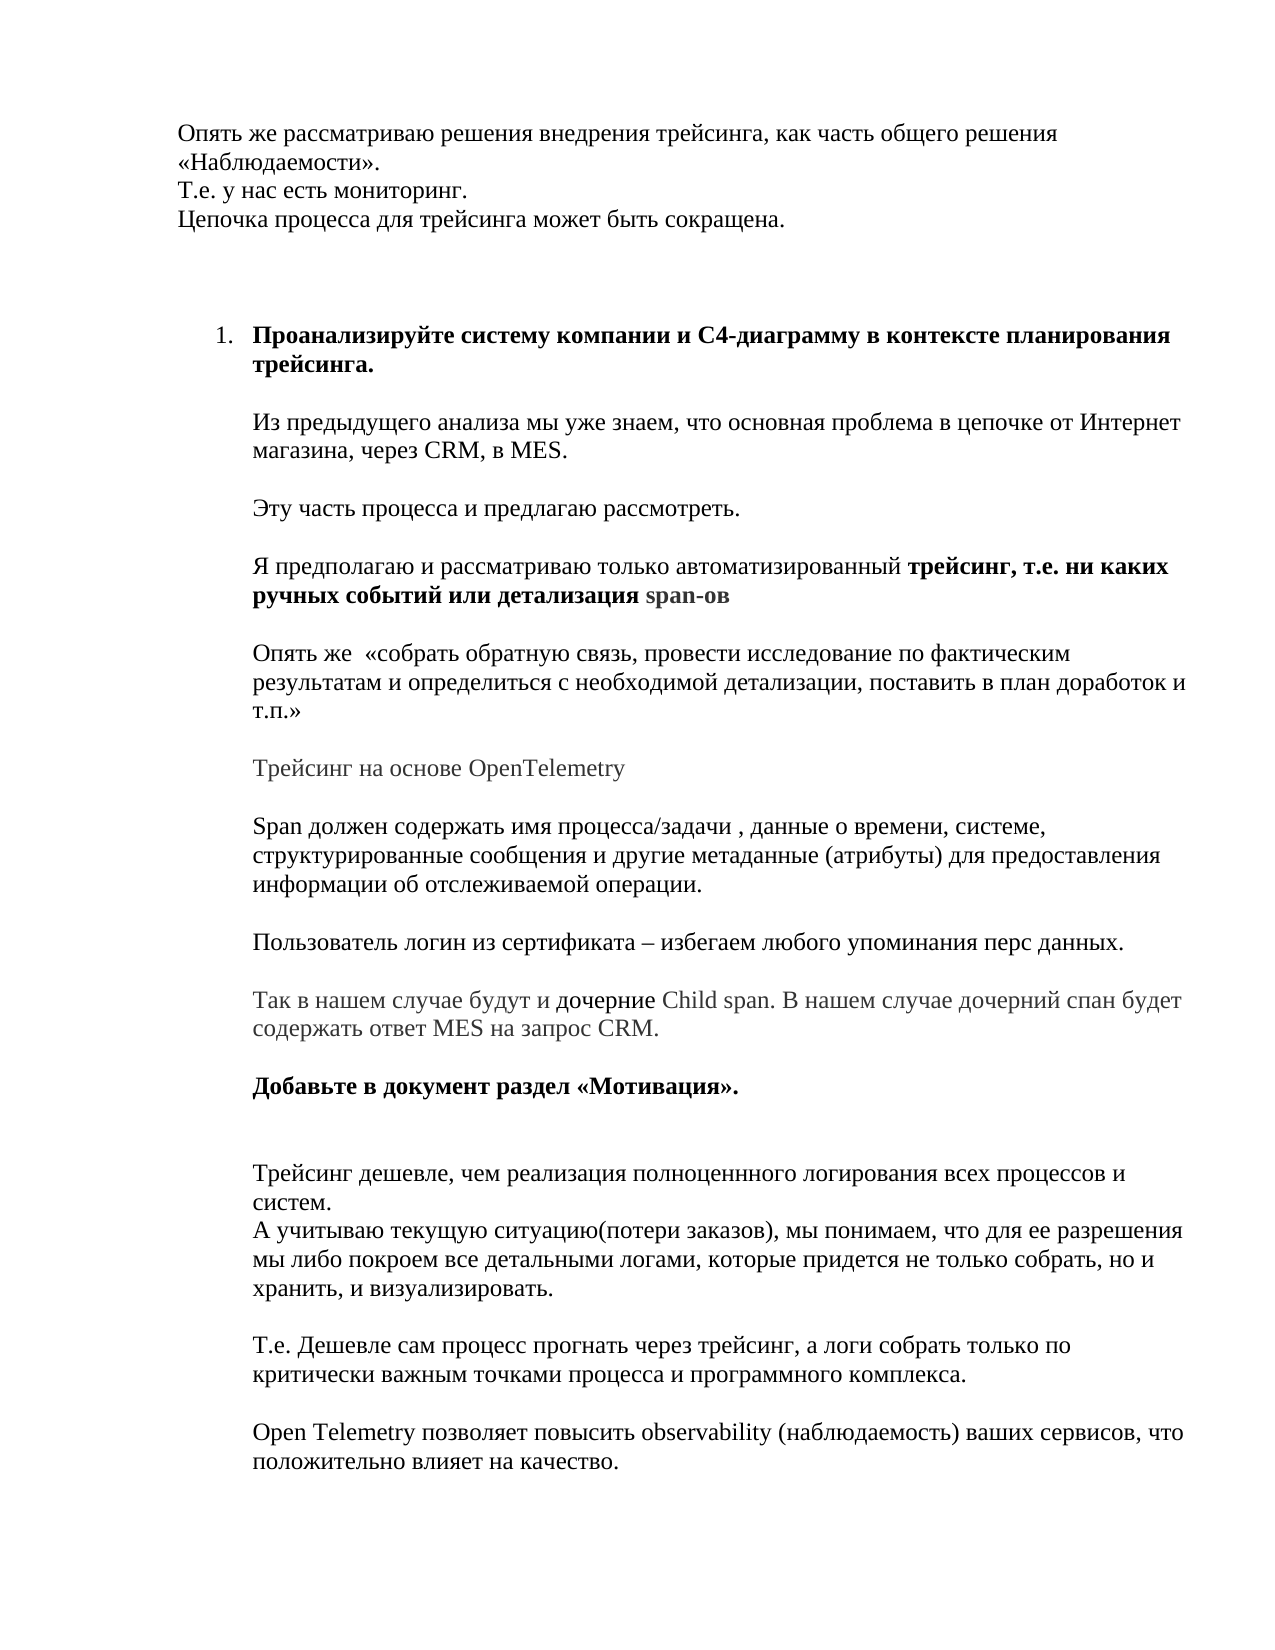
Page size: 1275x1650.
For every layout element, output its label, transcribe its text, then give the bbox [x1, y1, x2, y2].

text Цепочка процесса для трейсинга может быть сокращена. [177, 204, 1186, 233]
list Трейсинг дешевле, чем реализация полноценнного логирования всех процессов и систем. [252, 1158, 1186, 1216]
text Span должен содержать имя процесса/задачи , данные о времени, системе, структурированные сообщения и другие метаданные (атрибуты) для предоставления информации об отслеживаемой операции. [252, 811, 1186, 898]
text Опять же рассматриваю решения внедрения трейсинга, как часть общего решения «Наблюдаемости». [177, 118, 1186, 176]
text Эту часть процесса и предлагаю рассмотреть. [252, 493, 1186, 522]
text Я предполагаю и рассматриваю только автоматизированный трейсинг, т.е. ни каких ручных событий или детализация span-ов [252, 551, 1186, 609]
text Из предыдущего анализа мы уже знаем, что основная проблема в цепочке от Интернет магазина, через CRM, в MES. [252, 407, 1186, 464]
text Так в нашем случае будут и дочерние Child span. В нашем случае дочерний спан будет содержать ответ MES на запрос CRM. [252, 985, 1186, 1042]
text Т.е. у нас есть мониторинг. [177, 176, 1186, 204]
list А учитываю текущую ситуацию(потери заказов), мы понимаем, что для ее разрешения мы либо покроем все детальными логами, которые придется не только собрать, но и хранить, и визуализировать. [252, 1216, 1186, 1302]
list Т.е. Дешевле сам процесс прогнать через трейсинг, а логи собрать только по критически важным точками процесса и программного комплекса. [252, 1331, 1186, 1388]
text Опять же «собрать обратную связь, провести исследование по фактическим результатам и определиться с необходимой детализации, поставить в план доработок и т.п.» [252, 638, 1186, 724]
list Проанализируйте систему компании и C4-диаграмму в контексте планирования трейсинга. [215, 320, 1186, 378]
text Пользователь логин из сертификата – избегаем любого упоминания перс данных. [252, 927, 1186, 956]
text Добавьте в документ раздел «Мотивация». [252, 1071, 1186, 1100]
text Open Telemetry позволяет повысить observability (наблюдаемость) ваших сервисов, что положительно влияет на качество. [252, 1417, 1186, 1475]
text Трейсинг на основе OpenTelemetry [252, 753, 1186, 782]
